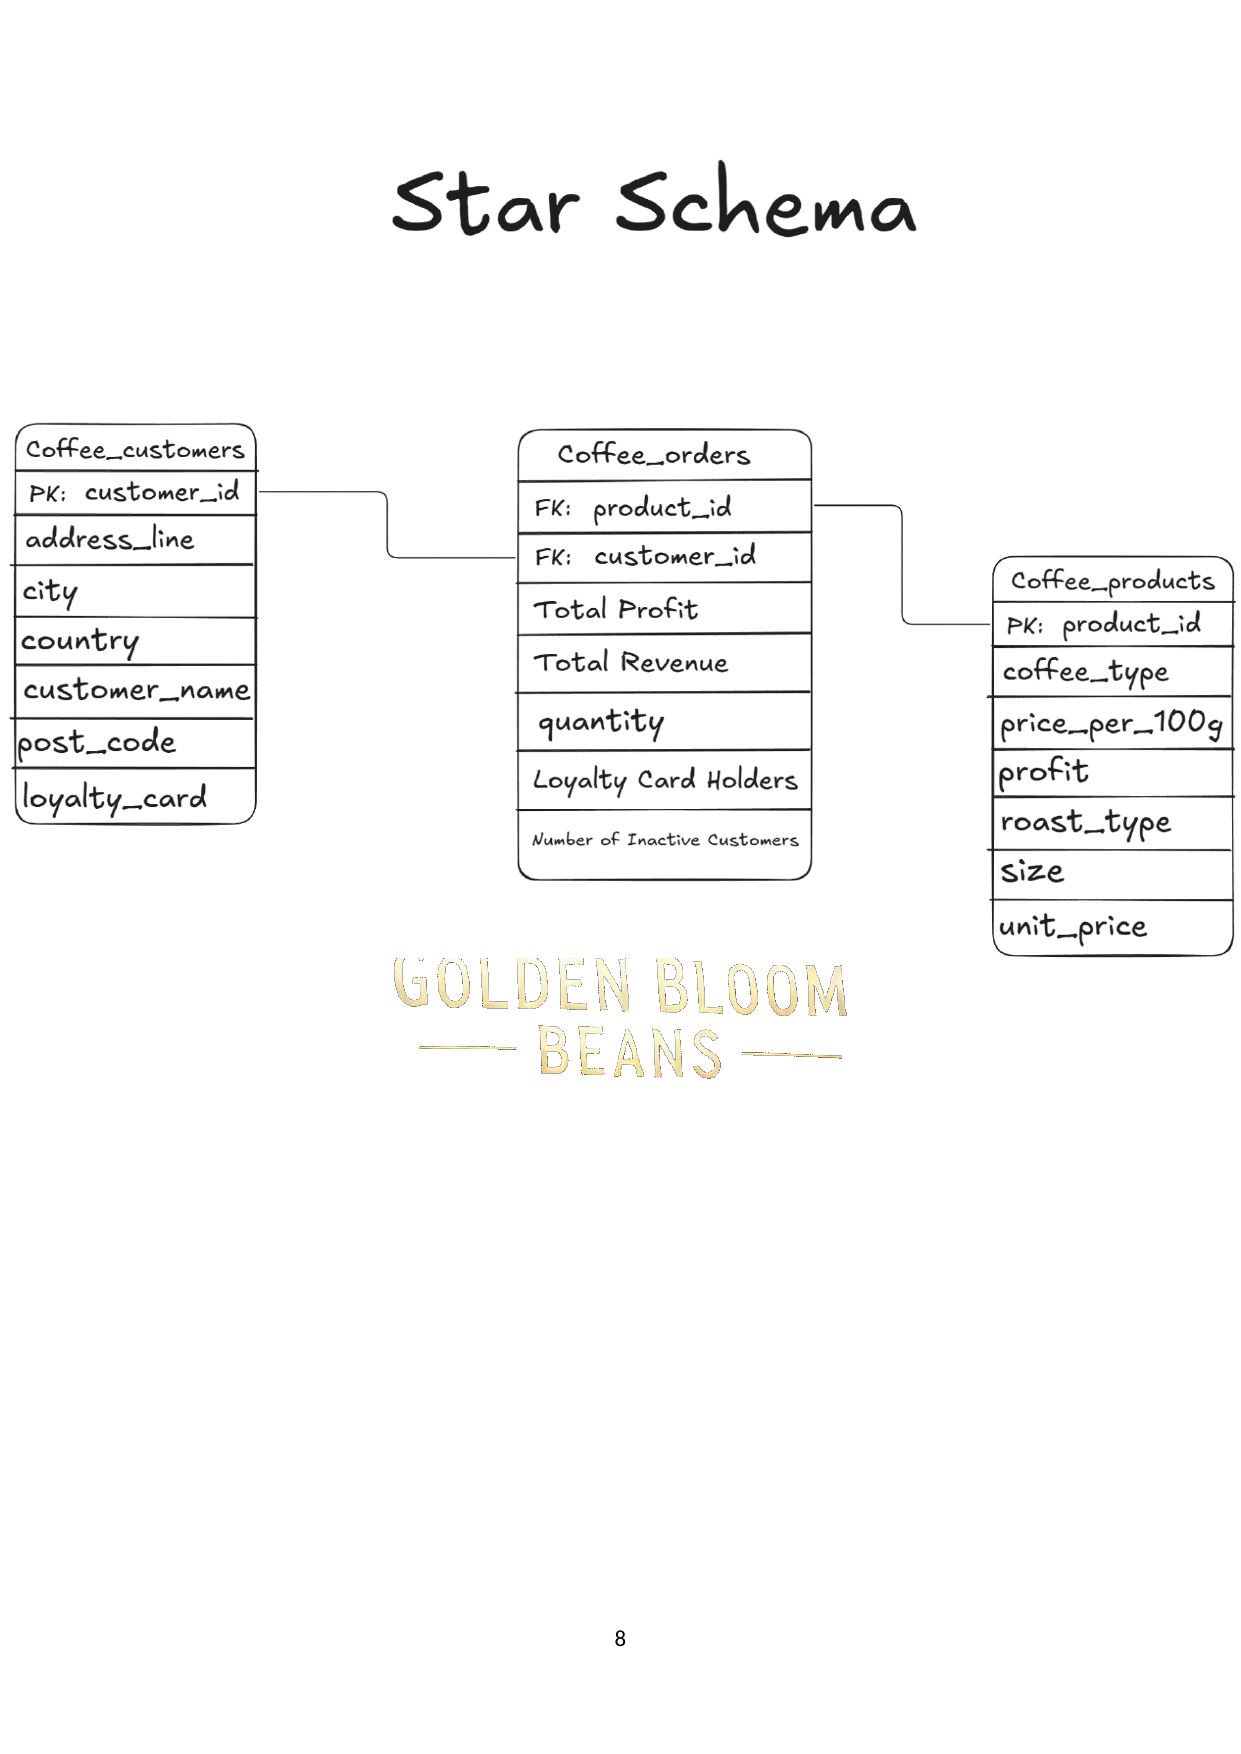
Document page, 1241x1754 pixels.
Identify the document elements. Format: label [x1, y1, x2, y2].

picture [3, 147, 1238, 1088]
